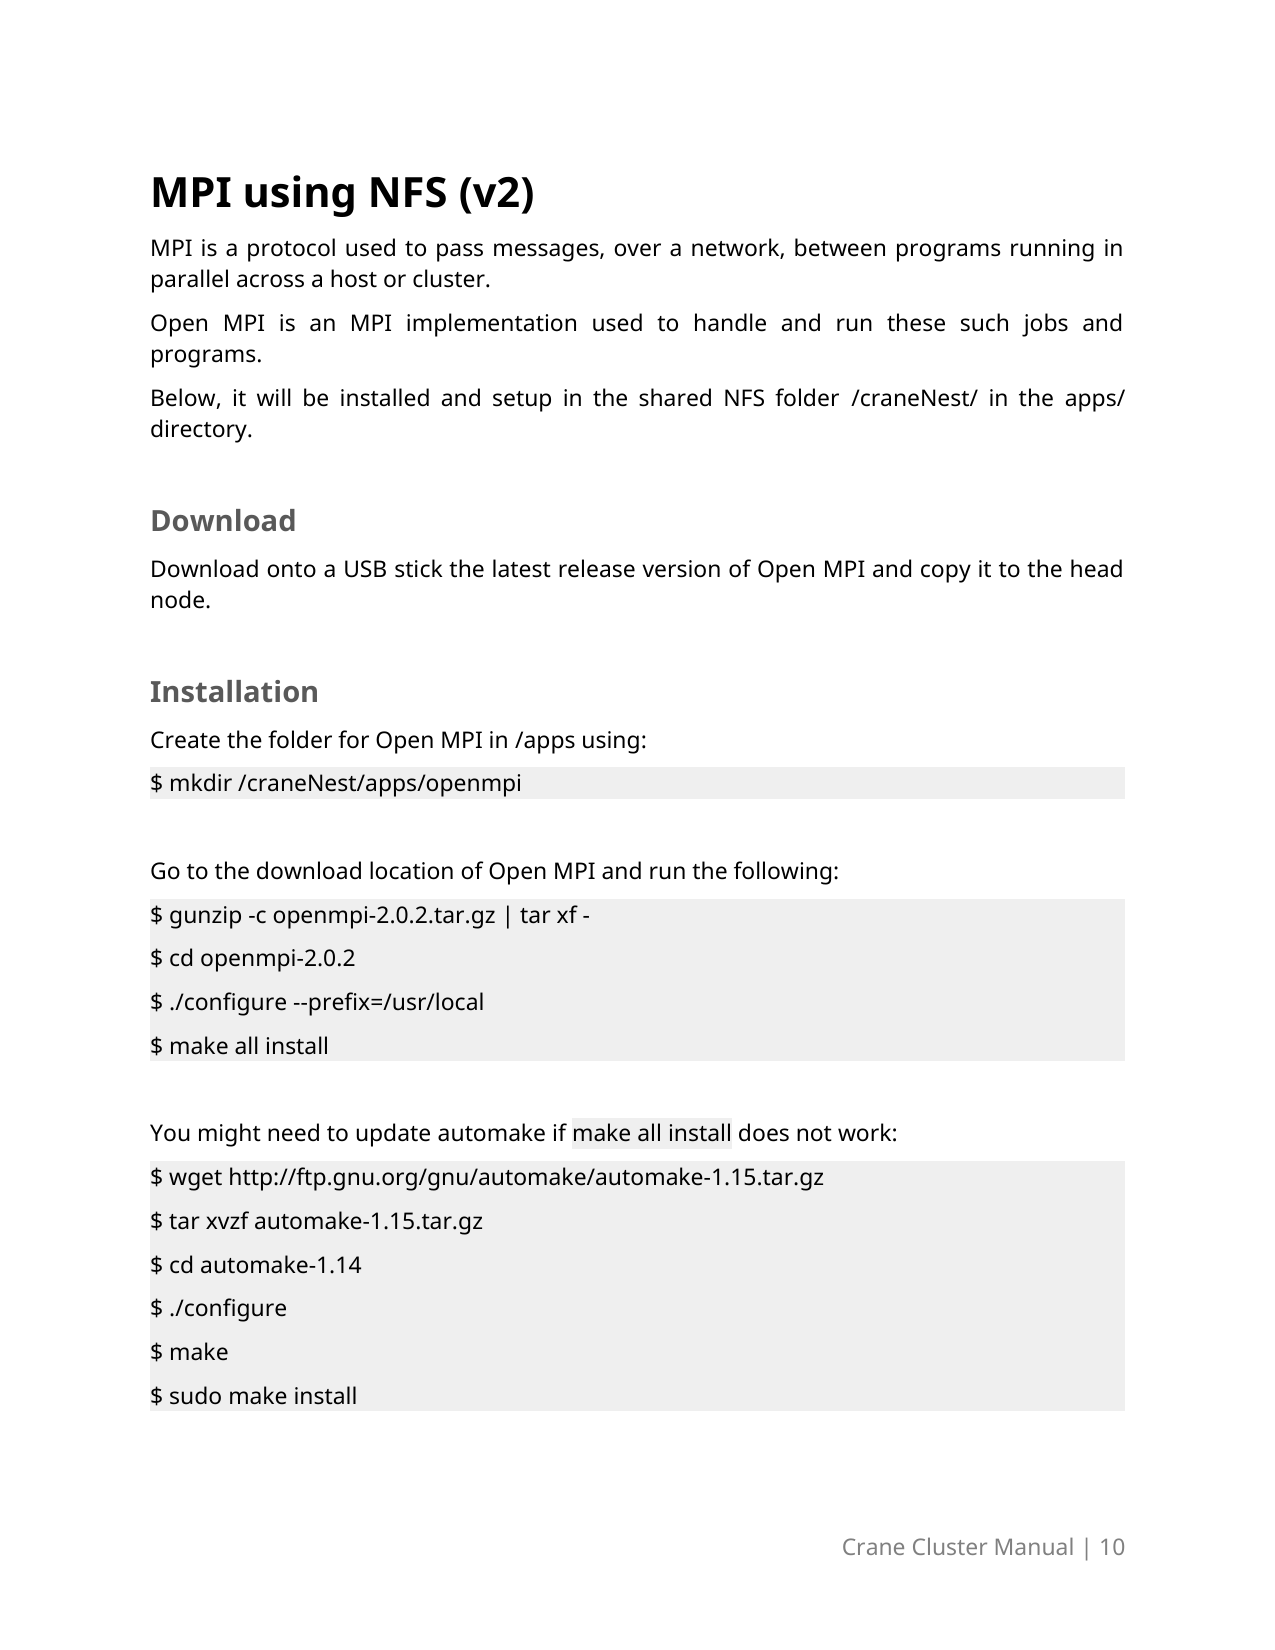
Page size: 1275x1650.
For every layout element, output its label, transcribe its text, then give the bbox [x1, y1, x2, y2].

text Below, it will be installed and setup in the shared NFS folder /craneNest/ in the apps/ directory. [150, 382, 1125, 444]
text $ cd automake-1.14 [150, 1249, 1125, 1280]
text $ wget http://ftp.gnu.org/gnu/automake/automake-1.15.tar.gz [150, 1161, 1125, 1192]
text $ ./configure --prefix=/usr/local [150, 986, 1125, 1017]
subtitle Download [150, 501, 1125, 540]
text $ make all install [150, 1030, 1125, 1061]
text $ ./configure [150, 1292, 1125, 1324]
text You might need to update automake if make all install does not work: [150, 1117, 1125, 1149]
subtitle MPI using NFS (v2) [150, 162, 1125, 219]
text MPI is a protocol used to pass messages, over a network, between programs running in parallel across a host or cluster. [150, 232, 1125, 294]
text Create the folder for Open MPI in /apps using: [150, 724, 1125, 755]
text $ mkdir /craneNest/apps/openmpi [150, 767, 1125, 799]
text $ make [150, 1336, 1125, 1367]
subtitle Installation [150, 671, 1125, 711]
text $ sudo make install [150, 1380, 1125, 1411]
text Go to the download location of Open MPI and run the following: [150, 855, 1125, 886]
text Download onto a USB stick the latest release version of Open MPI and copy it to the head node. [150, 553, 1125, 615]
text $ tar xvzf automake-1.15.tar.gz [150, 1205, 1125, 1236]
text $ cd openmpi-2.0.2 [150, 942, 1125, 974]
text Open MPI is an MPI implementation used to handle and run these such jobs and programs. [150, 307, 1125, 369]
text $ gunzip -c openmpi-2.0.2.tar.gz | tar xf - [150, 899, 1125, 930]
